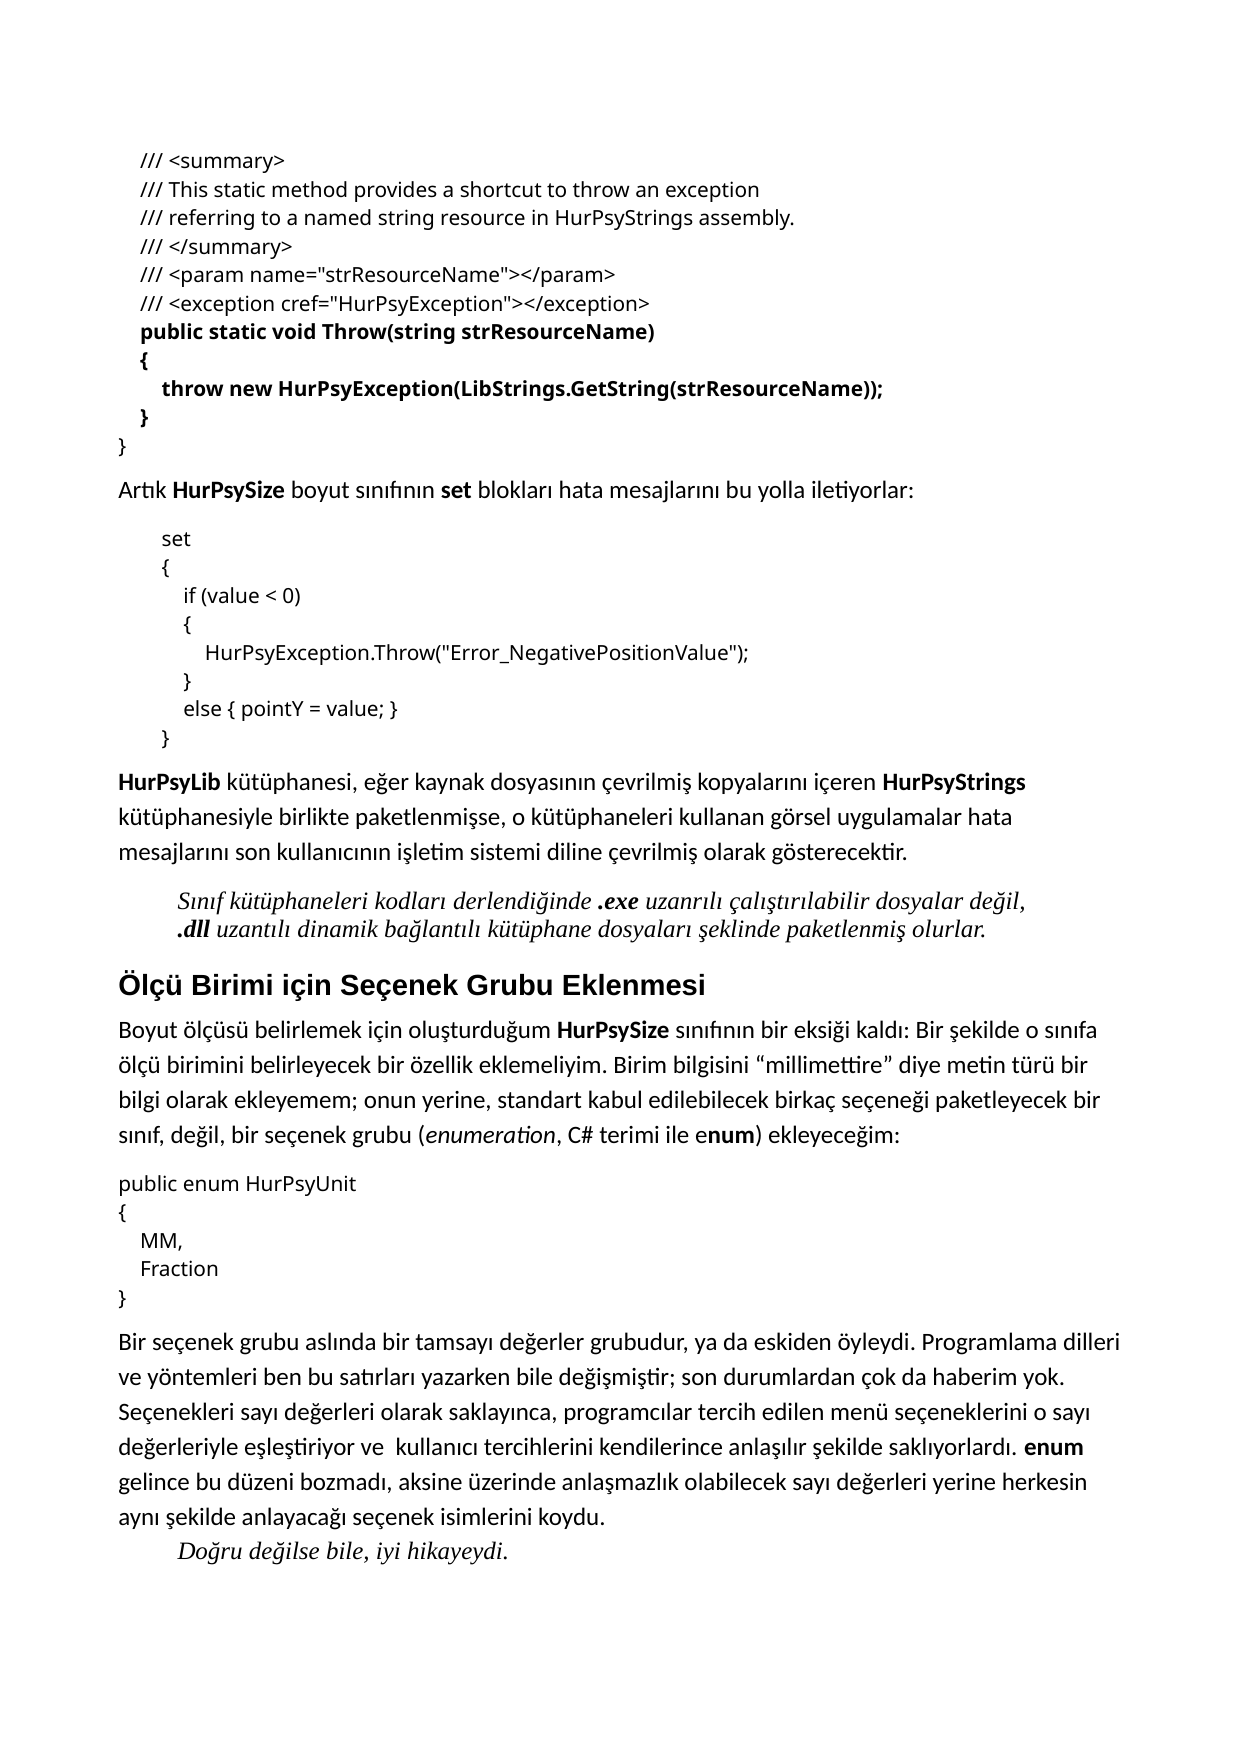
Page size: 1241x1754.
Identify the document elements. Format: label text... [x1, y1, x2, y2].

text { [118, 609, 1122, 638]
text /// referring to a named string resource in HurPsyStrings assembly. [118, 203, 1122, 232]
text /// <param name="strResourceName"></param> [118, 260, 1122, 289]
subtitle Ölçü Birimi için Seçenek Grubu Eklenmesi [118, 968, 1122, 1002]
text Sınıf kütüphaneleri kodları derlendiğinde .exe uzanrılı çalıştırılabilir dosyalar değil, .dll uzantılı dinamik bağlantılı kütüphane dosyaları şeklinde paketlenmiş olurlar. [177, 886, 1063, 943]
text { [118, 346, 1122, 374]
text if (value < 0) [118, 581, 1122, 609]
text /// <summary> [118, 147, 1122, 175]
text /// </summary> [118, 232, 1122, 260]
text Artık HurPsySize boyut sınıfının set blokları hata mesajlarını bu yolla iletiyorlar: [118, 474, 1122, 505]
text Fraction [118, 1254, 1122, 1283]
text MM, [118, 1226, 1122, 1254]
text HurPsyLib kütüphanesi, eğer kaynak dosyasının çevrilmiş kopyalarını içeren HurPsyStrings kütüphanesiyle birlikte paketlenmişse, o kütüphaneleri kullanan görsel uygulamalar hata mesajlarını son kullanıcının işletim sistemi diline çevrilmiş olarak gösterecektir. [118, 766, 1122, 867]
text } [118, 1283, 1122, 1311]
text } [118, 723, 1122, 751]
text set [118, 524, 1122, 552]
text HurPsyException.Throw("Error_NegativePositionValue"); [118, 638, 1122, 666]
text public enum HurPsyUnit [118, 1169, 1122, 1197]
text Doğru değilse bile, iyi hikayeydi. [177, 1536, 1063, 1564]
text else { pointY = value; } [118, 694, 1122, 723]
text /// <exception cref="HurPsyException"></exception> [118, 289, 1122, 317]
text Bir seçenek grubu aslında bir tamsayı değerler grubudur, ya da eskiden öyleydi. Programlama dilleri ve yöntemleri ben bu satırları yazarken bile değişmiştir; son durumlardan çok da haberim yok. Seçenekleri sayı değerleri olarak saklayınca, programcılar tercih edilen menü seçeneklerini o sayı değerleriyle eşleştiriyor ve kullanıcı tercihlerini kendilerince anlaşılır şekilde saklıyorlardı. enum gelince bu düzeni bozmadı, aksine üzerinde anlaşmazlık olabilecek sayı değerleri yerine herkesin aynı şekilde anlayacağı seçenek isimlerini koydu. [118, 1326, 1122, 1531]
text throw new HurPsyException(LibStrings.GetString(strResourceName)); [118, 374, 1122, 402]
text public static void Throw(string strResourceName) [118, 317, 1122, 346]
text { [118, 1197, 1122, 1226]
text Boyut ölçüsü belirlemek için oluşturduğum HurPsySize sınıfının bir eksiği kaldı: Bir şekilde o sınıfa ölçü birimini belirleyecek bir özellik eklemeliyim. Birim bilgisini “millimettire” diye metin türü bir bilgi olarak ekleyemem; onun yerine, standart kabul edilebilecek birkaç seçeneği paketleyecek bir sınıf, değil, bir seçenek grubu (enumeration, C# terimi ile enum) ekleyeceğim: [118, 1014, 1122, 1149]
text } [118, 402, 1122, 431]
text } [118, 666, 1122, 694]
text /// This static method provides a shortcut to throw an exception [118, 175, 1122, 203]
text } [118, 431, 1122, 459]
text { [118, 552, 1122, 581]
